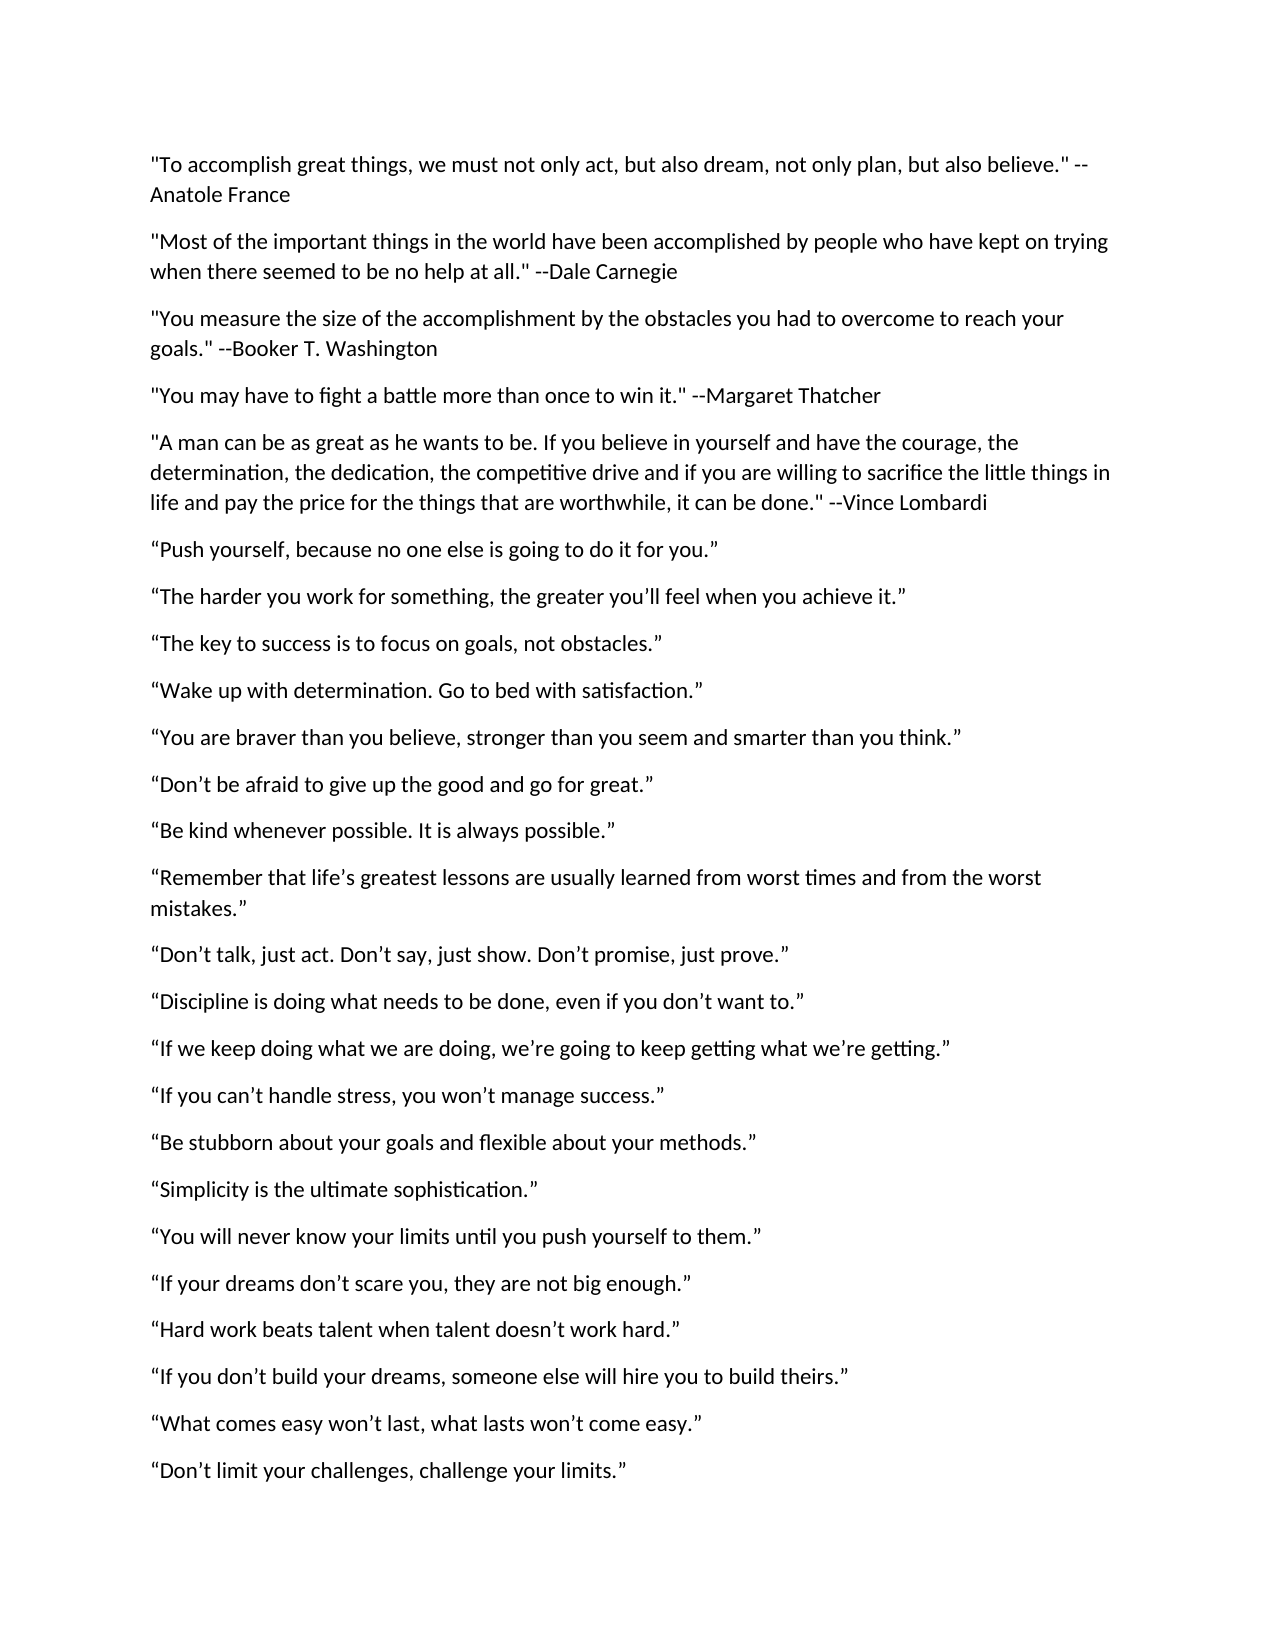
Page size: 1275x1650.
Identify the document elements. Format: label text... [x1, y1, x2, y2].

text "A man can be as great as he wants to be. If you believe in yourself and have the courage, the determination, the dedication, the competitive drive and if you are willing to sacrifice the little things in life and pay the price for the things that are worthwhile, it can be done." --Vince Lombardi [150, 428, 1125, 517]
text “Simplicity is the ultimate sophistication.” [150, 1175, 1125, 1203]
text “Don’t be afraid to give up the good and go for great.” [150, 770, 1125, 798]
text “Remember that life’s greatest lessons are usually learned from worst times and from the worst mistakes.” [150, 863, 1125, 922]
text “The harder you work for something, the greater you’ll feel when you achieve it.” [150, 582, 1125, 610]
text “You will never know your limits until you push yourself to them.” [150, 1222, 1125, 1250]
text “If your dreams don’t scare you, they are not big enough.” [150, 1269, 1125, 1297]
text “Hard work beats talent when talent doesn’t work hard.” [150, 1316, 1125, 1344]
text “If we keep doing what we are doing, we’re going to keep getting what we’re getting.” [150, 1034, 1125, 1062]
text “If you don’t build your dreams, someone else will hire you to build theirs.” [150, 1362, 1125, 1391]
text “Wake up with determination. Go to bed with satisfaction.” [150, 676, 1125, 704]
text “You are braver than you believe, stronger than you seem and smarter than you think.” [150, 723, 1125, 751]
text “Push yourself, because no one else is going to do it for you.” [150, 535, 1125, 563]
text “Be kind whenever possible. It is always possible.” [150, 817, 1125, 845]
text “What comes easy won’t last, what lasts won’t come easy.” [150, 1409, 1125, 1437]
text "You measure the size of the accomplishment by the obstacles you had to overcome to reach your goals." --Booker T. Washington [150, 304, 1125, 362]
text “If you can’t handle stress, you won’t manage success.” [150, 1081, 1125, 1109]
text “Be stubborn about your goals and flexible about your methods.” [150, 1128, 1125, 1156]
text "To accomplish great things, we must not only act, but also dream, not only plan, but also believe." --Anatole France [150, 150, 1125, 208]
text “The key to success is to focus on goals, not obstacles.” [150, 629, 1125, 657]
text “Don’t talk, just act. Don’t say, just show. Don’t promise, just prove.” [150, 941, 1125, 969]
text "You may have to fight a battle more than once to win it." --Margaret Thatcher [150, 381, 1125, 409]
text "Most of the important things in the world have been accomplished by people who have kept on trying when there seemed to be no help at all." --Dale Carnegie [150, 227, 1125, 285]
text “Discipline is doing what needs to be done, even if you don’t want to.” [150, 987, 1125, 1016]
text “Don’t limit your challenges, challenge your limits.” [150, 1456, 1125, 1484]
